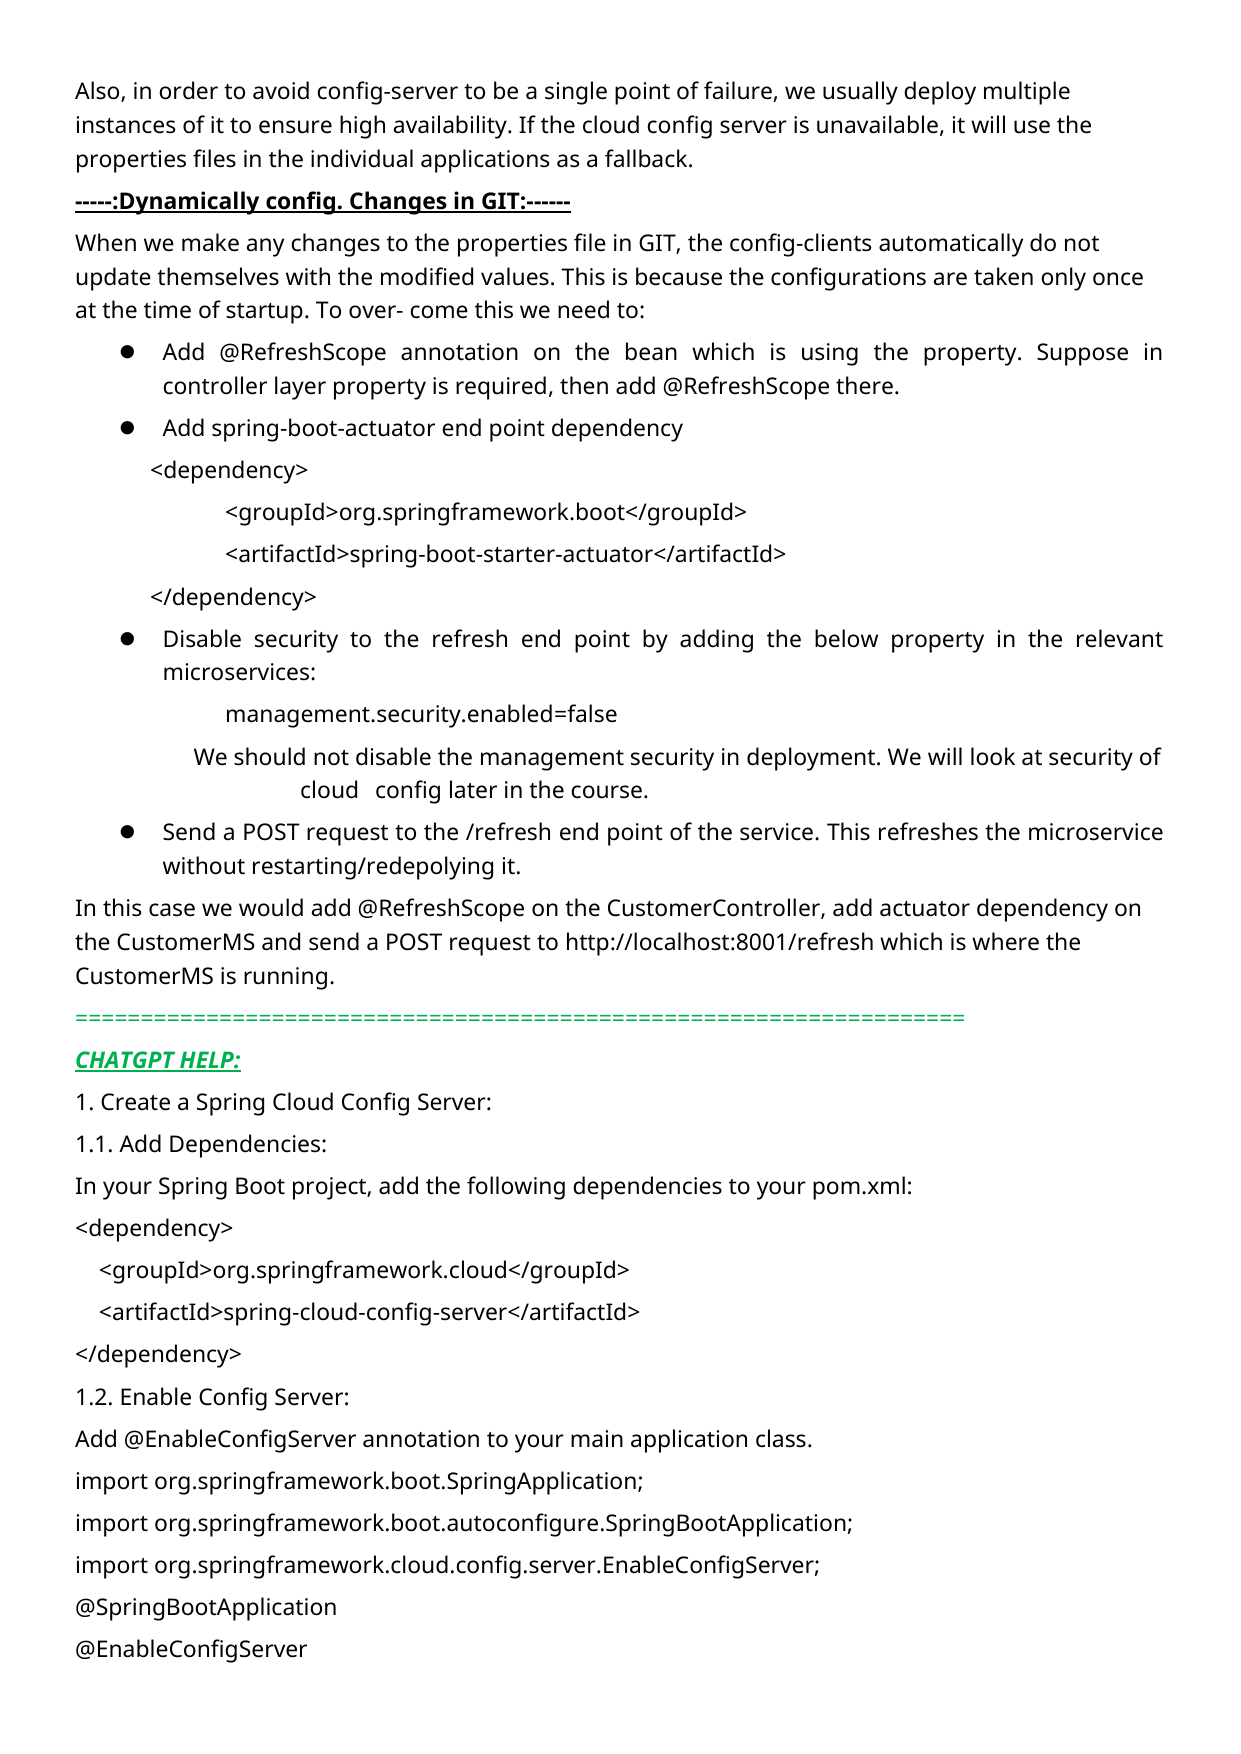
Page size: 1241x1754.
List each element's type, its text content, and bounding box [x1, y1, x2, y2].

text CHATGPT HELP: [75, 1044, 1165, 1075]
list Disable security to the refresh end point by adding the below property in the relevant microservices: [119, 622, 1165, 687]
text In this case we would add @RefreshScope on the CustomerController, add actuator dependency on the CustomerMS and send a POST request to http://localhost:8001/refresh which is where the CustomerMS is running. [75, 892, 1165, 991]
text 1.2. Enable Config Server: [75, 1380, 1165, 1412]
text <groupId>org.springframework.boot</groupId> [150, 496, 1165, 527]
text import org.springframework.cloud.config.server.EnableConfigServer; [75, 1549, 1165, 1580]
text </dependency> [75, 580, 1165, 612]
text <artifactId>spring-boot-starter-actuator</artifactId> [150, 538, 1165, 569]
list Add @RefreshScope annotation on the bean which is using the property. Suppose in controller layer property is required, then add @RefreshScope there. [119, 336, 1165, 401]
text </dependency> [75, 1338, 1165, 1369]
text @EnableConfigServer [75, 1633, 1165, 1664]
text <dependency> [75, 454, 1165, 485]
text In your Spring Boot project, add the following dependencies to your pom.xml: [75, 1170, 1165, 1201]
text management.security.enabled=false [150, 698, 1165, 729]
text When we make any changes to the properties file in GIT, the config-clients automatically do not update themselves with the modified values. This is because the configurations are taken only once at the time of startup. To over- come this we need to: [75, 227, 1165, 325]
text ==================================================================== [75, 1002, 1165, 1033]
text -----:Dynamically config. Changes in GIT:------ [75, 184, 1165, 216]
text <artifactId>spring-cloud-config-server</artifactId> [75, 1296, 1165, 1327]
text 1. Create a Spring Cloud Config Server: [75, 1086, 1165, 1117]
text <groupId>org.springframework.cloud</groupId> [75, 1254, 1165, 1285]
text import org.springframework.boot.autoconfigure.SpringBootApplication; [75, 1507, 1165, 1538]
text @SpringBootApplication [75, 1591, 1165, 1622]
list We should not disable the management security in deployment. We will look at security of cloud config later in the course. [119, 740, 1165, 805]
text <dependency> [75, 1212, 1165, 1243]
text 1.1. Add Dependencies: [75, 1128, 1165, 1159]
list Add spring-boot-actuator end point dependency [119, 412, 1165, 443]
text import org.springframework.boot.SpringApplication; [75, 1464, 1165, 1496]
text Add @EnableConfigServer annotation to your main application class. [75, 1422, 1165, 1454]
list Send a POST request to the /refresh end point of the service. This refreshes the microservice without restarting/redepolying it. [119, 816, 1165, 881]
text Also, in order to avoid config-server to be a single point of failure, we usually deploy multiple instances of it to ensure high availability. If the cloud config server is unavailable, it will use the properties files in the individual applications as a fallback. [75, 75, 1165, 174]
